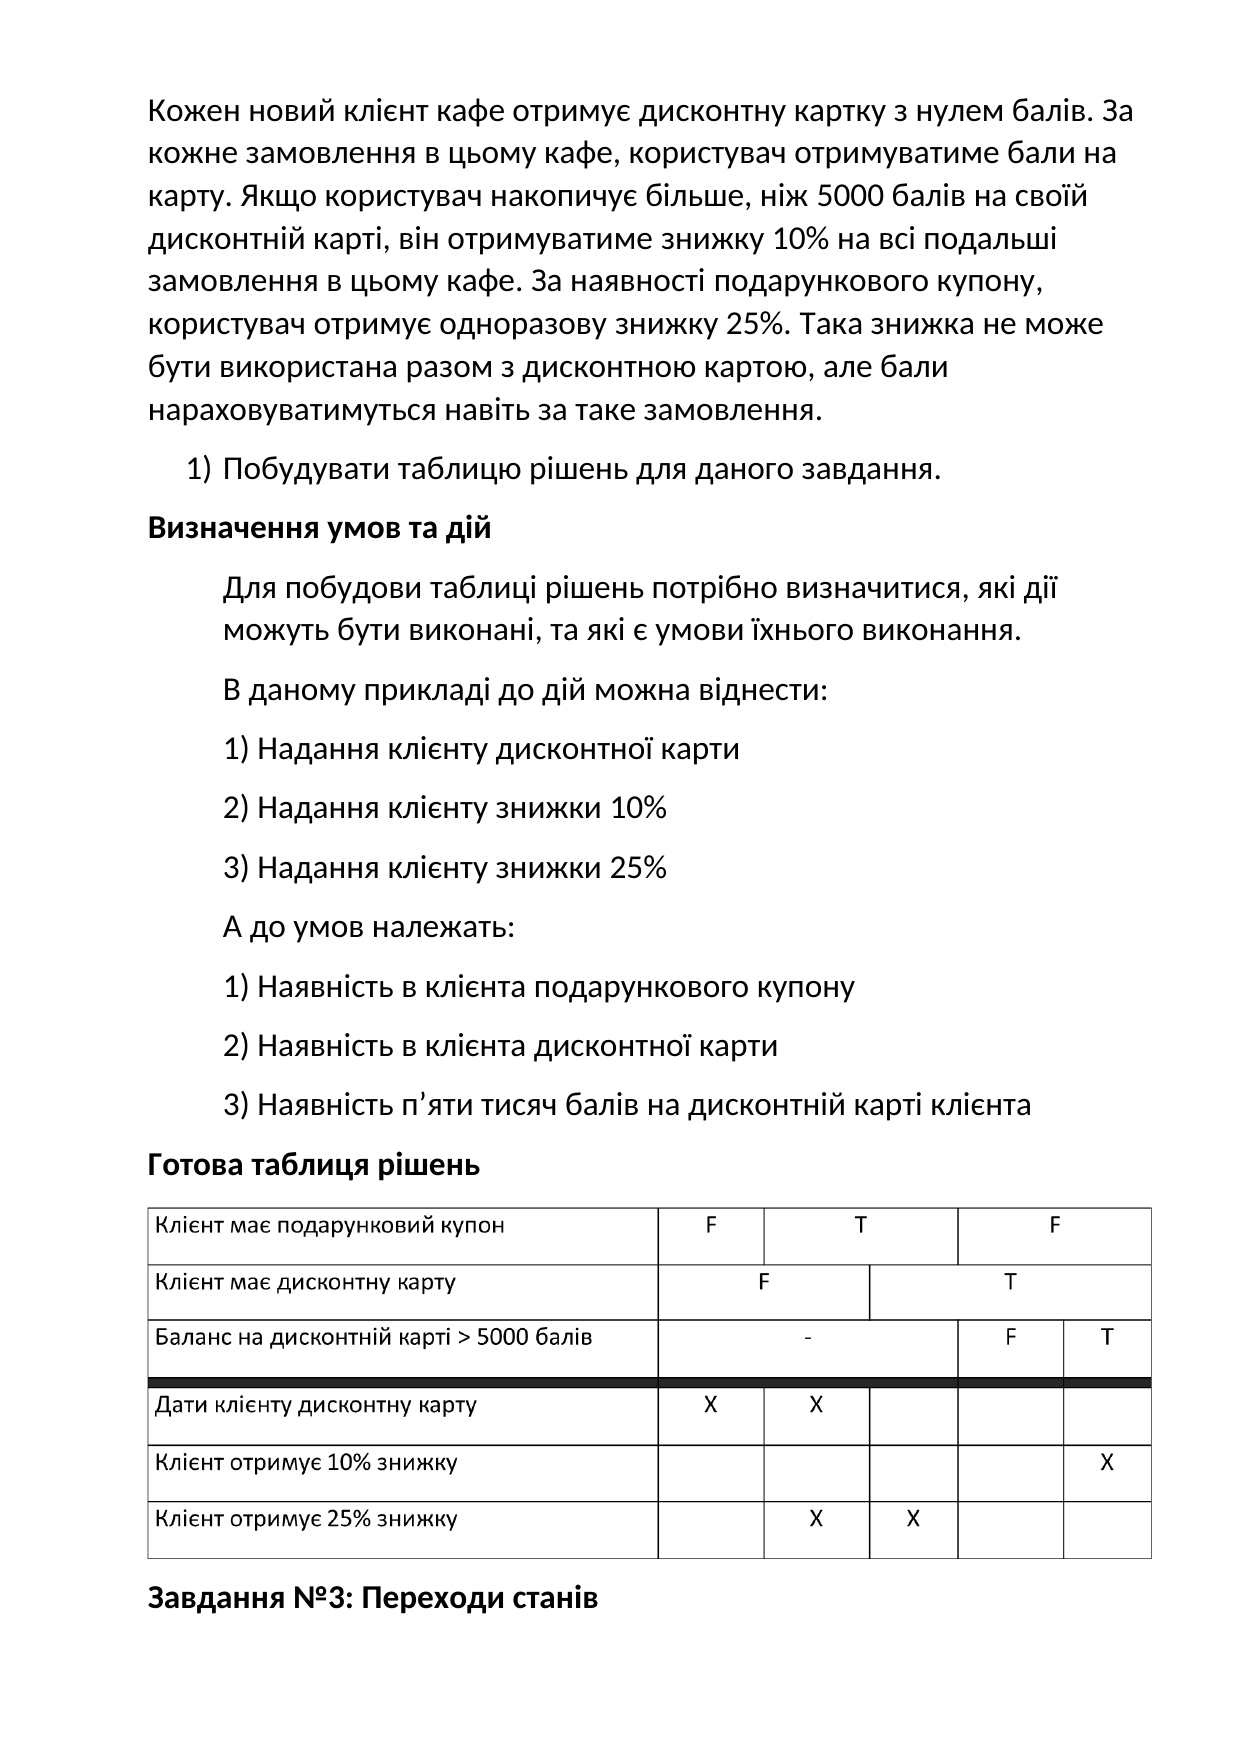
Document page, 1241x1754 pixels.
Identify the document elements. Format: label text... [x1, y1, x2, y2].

list 2) Наявність в клієнта дисконтної карти [185, 1024, 1152, 1065]
list 3) Надання клієнту знижки 25% [185, 846, 1152, 887]
list 1) Наявність в клієнта подарункового купону [185, 964, 1152, 1005]
picture [147, 1202, 1152, 1559]
text Готова таблиця рішень [148, 1143, 1152, 1183]
list 1) Надання клієнту дисконтної карти [185, 727, 1152, 768]
list 2) Надання клієнту знижки 10% [185, 786, 1152, 827]
list Для побудови таблиці рішень потрібно визначитися, які дії можуть бути виконані, та які є умови їхнього виконання. [185, 566, 1152, 649]
text Визначення умов та дій [148, 506, 1152, 547]
text Кожен новий клієнт кафе отримує дисконтну картку з нулем балів. За кожне замовлення в цьому кафе, користувач отримуватиме бали на карту. Якщо користувач накопичує більше, ніж 5000 балів на своїй дисконтній карті, він отримуватиме знижку 10% на всі подальші замовлення в цьому кафе. За наявності подарункового купону, користувач отримує одноразову знижку 25%. Така знижка не може бути використана разом з дисконтною картою, але бали нараховуватимуться навіть за таке замовлення. [148, 88, 1152, 428]
list В даному прикладі до дій можна віднести: [185, 668, 1152, 708]
list 3) Наявність п’яти тисяч балів на дисконтній карті клієнта [185, 1083, 1152, 1124]
list Побудувати таблицю рішень для даного завдання. [185, 447, 1152, 488]
text Завдання №3: Переходи станів [148, 1576, 1152, 1617]
list А до умов належать: [185, 905, 1152, 946]
